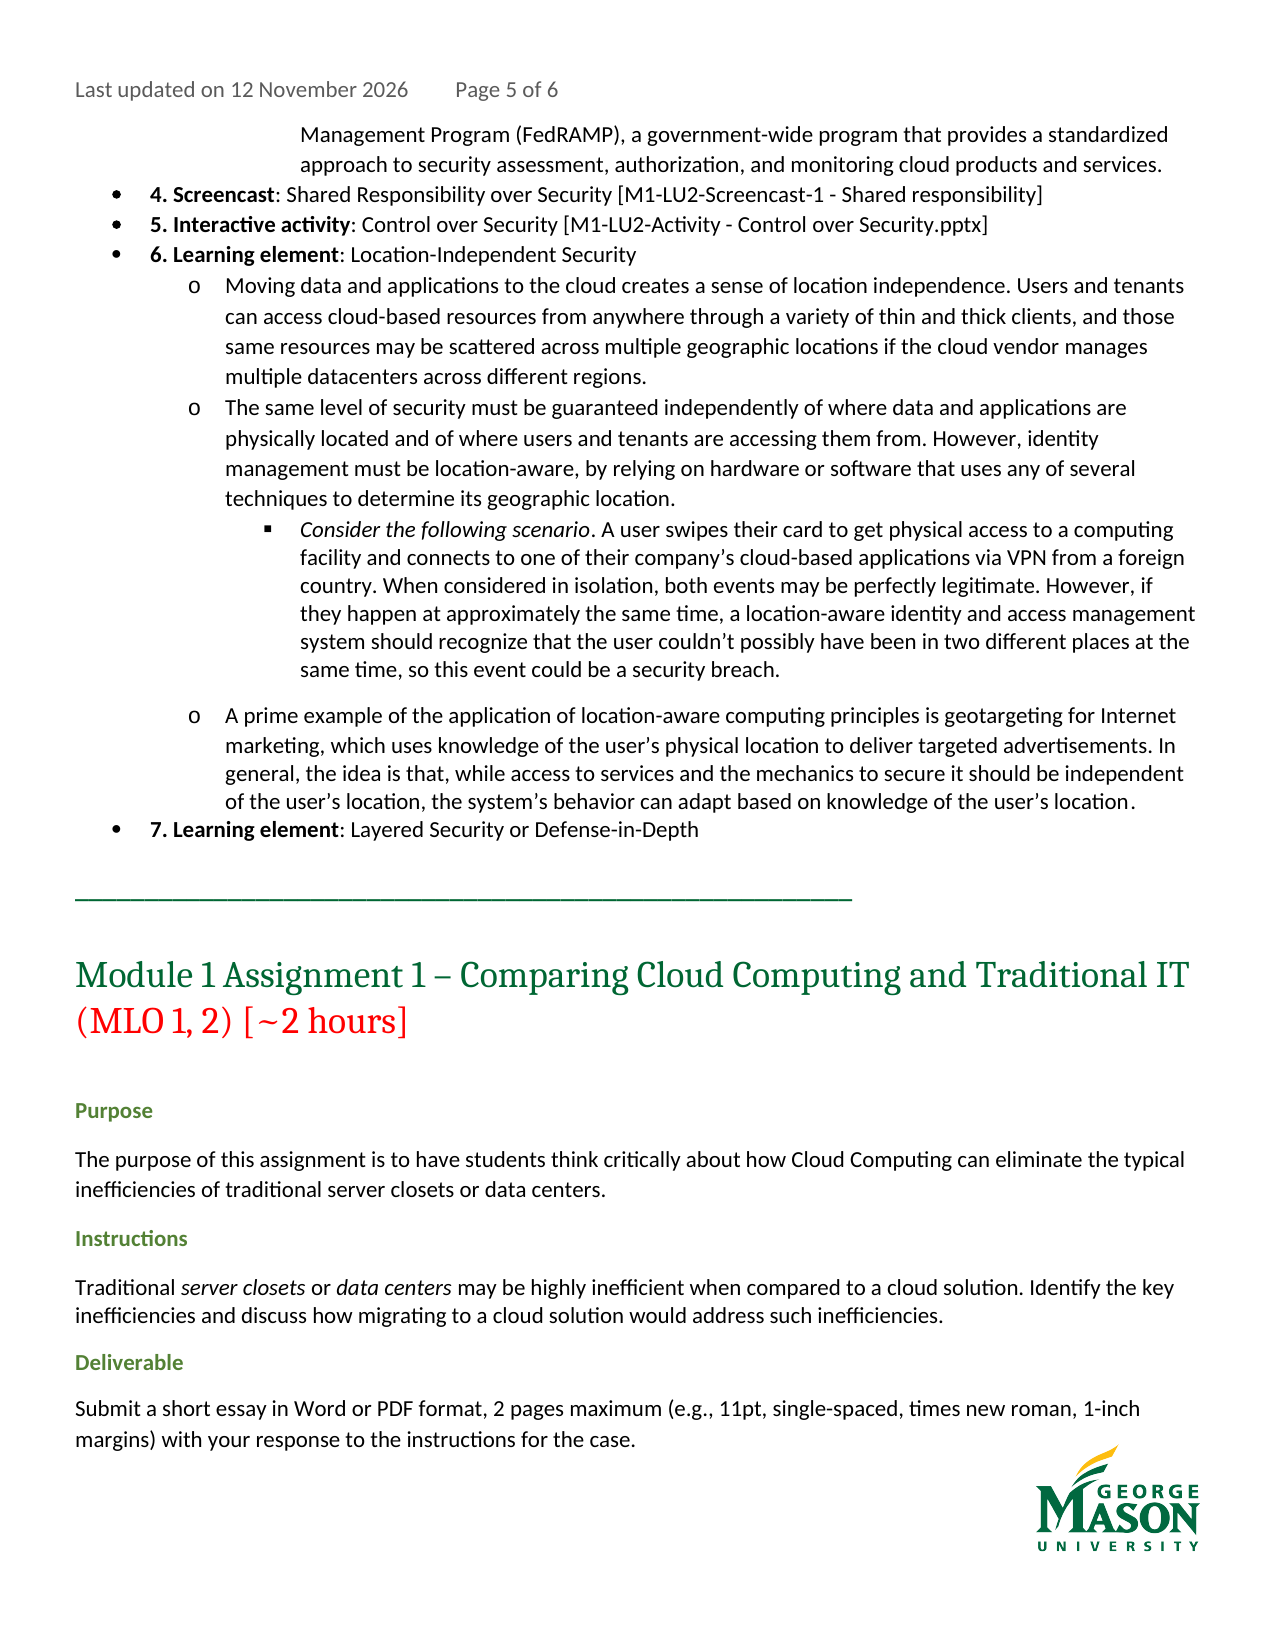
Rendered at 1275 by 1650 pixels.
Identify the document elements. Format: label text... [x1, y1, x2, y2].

subtitle Module 1 Assignment 1 – Comparing Cloud Computing and Traditional IT (MLO 1, 2) [~2 hours] [75, 954, 1200, 1043]
list 5. Interactive activity: Control over Security [M1-LU2-Activity - Control over Security.pptx] [112, 210, 1200, 238]
list A prime example of the application of location-aware computing principles is geotargeting for Internet marketing, which uses knowledge of the user’s physical location to deliver targeted advertisements. In general, the idea is that, while access to services and the mechanics to secure it should be independent of the user’s location, the system’s behavior can adapt based on knowledge of the user’s location. [187, 702, 1200, 815]
text Deliverable [75, 1348, 1200, 1376]
list 6. Learning element: Location-Independent Security [112, 241, 1200, 268]
list The same level of security must be guaranteed independently of where data and applications are physically located and of where users and tenants are accessing them from. However, identity management must be location-aware, by relying on hardware or software that uses any of several techniques to determine its geographic location. [187, 393, 1200, 512]
subtitle ________________________________________________________ [75, 864, 1200, 907]
text The purpose of this assignment is to have students think critically about how Cloud Computing can eliminate the typical inefficiencies of traditional server closets or data centers. [75, 1145, 1200, 1203]
text Instructions [75, 1224, 1200, 1252]
list Moving data and applications to the cloud creates a sense of location independence. Users and tenants can access cloud-based resources from anywhere through a variety of thin and thick clients, and those same resources may be scattered across multiple geographic locations if the cloud vendor manages multiple datacenters across different regions. [187, 271, 1200, 391]
text Submit a short essay in Word or PDF format, 2 pages maximum (e.g., 11pt, single-spaced, times new roman, 1-inch margins) with your response to the instructions for the case. [75, 1394, 1200, 1453]
list 7. Learning element: Layered Security or Defense-in-Depth [112, 815, 1200, 843]
picture [1035, 1453, 1200, 1554]
list Consider the following scenario. A user swipes their card to get physical access to a computing facility and connects to one of their company’s cloud-based applications via VPN from a foreign country. When considered in isolation, both events may be perfectly legitimate. However, if they happen at approximately the same time, a location-aware identity and access management system should recognize that the user couldn’t possibly have been in two different places at the same time, so this event could be a security breach. [262, 515, 1200, 683]
text Traditional server closets or data centers may be highly inefficient when compared to a cloud solution. Identify the key inefficiencies and discuss how migrating to a cloud solution would address such inefficiencies. [75, 1273, 1200, 1329]
list 4. Screencast: Shared Responsibility over Security [M1-LU2-Screencast-1 - Shared responsibility] [112, 180, 1200, 208]
text Purpose [75, 1096, 1200, 1124]
